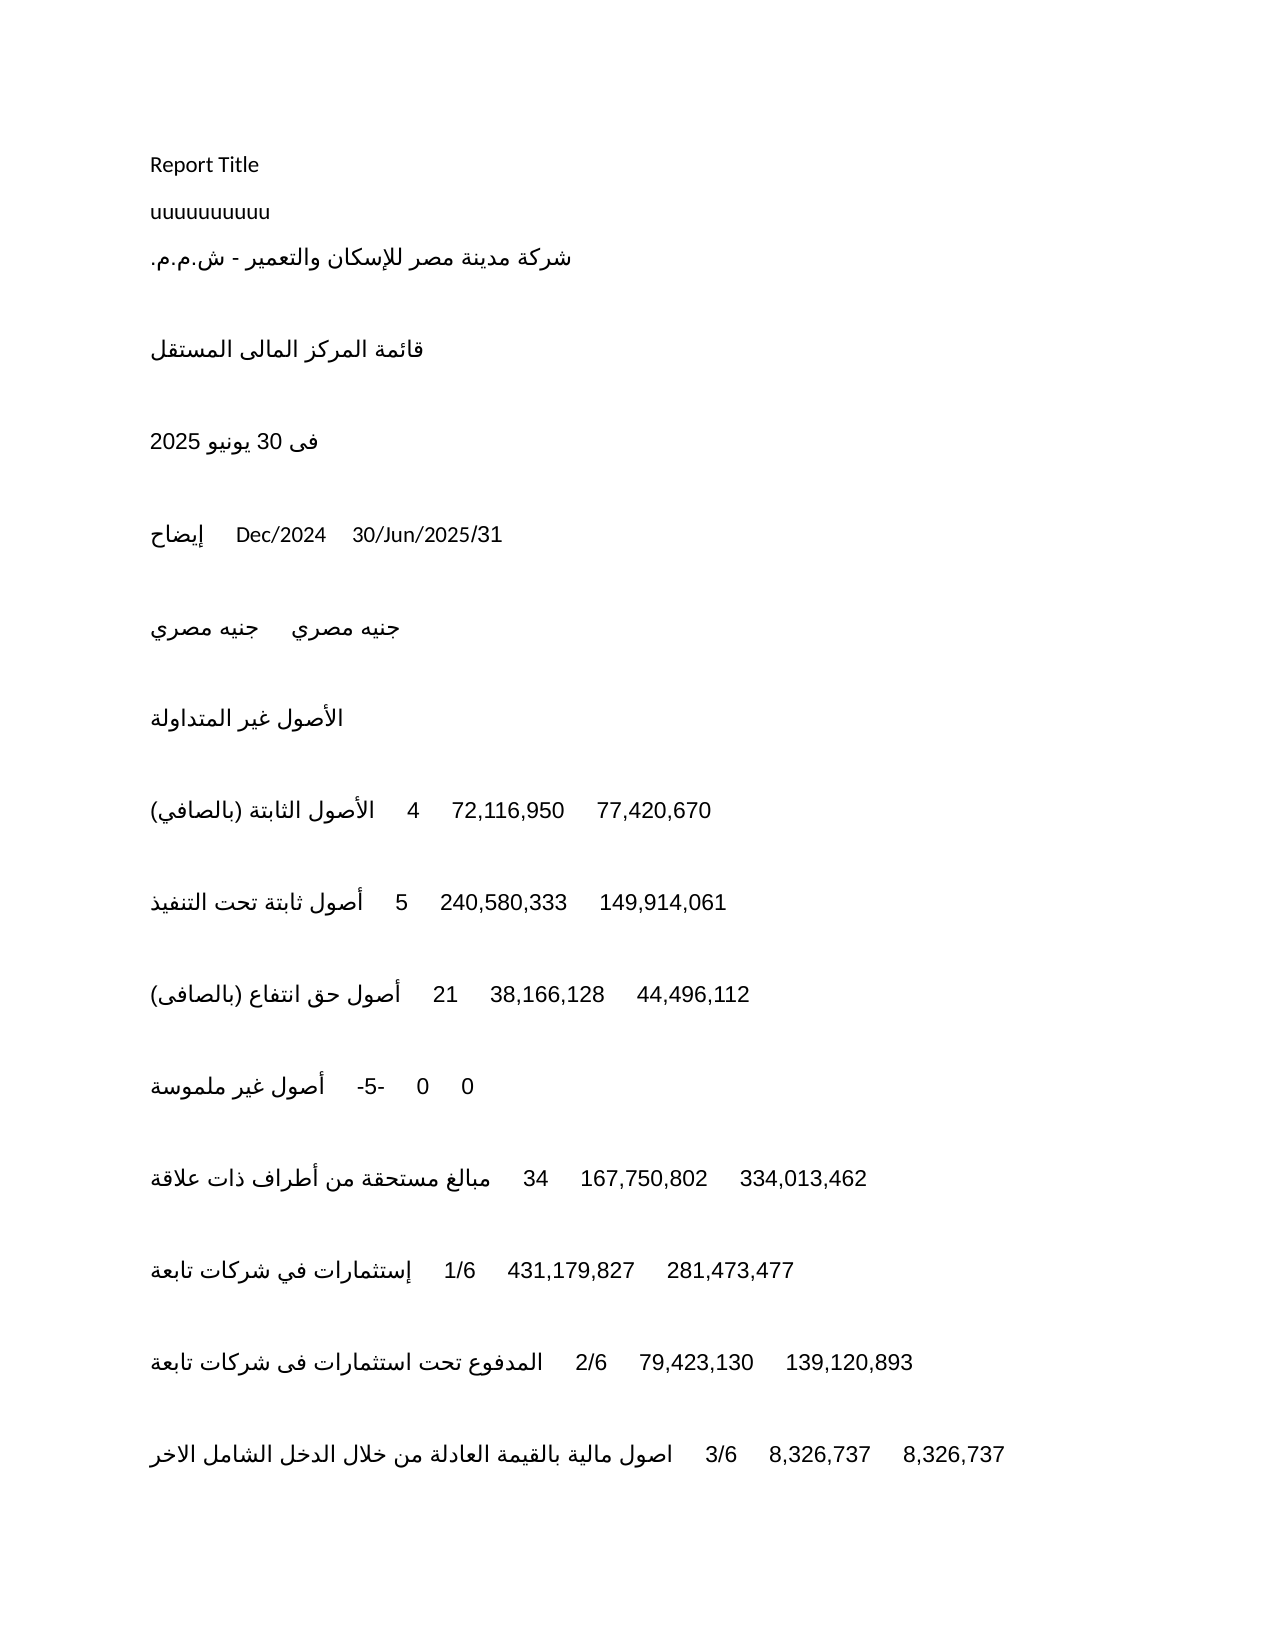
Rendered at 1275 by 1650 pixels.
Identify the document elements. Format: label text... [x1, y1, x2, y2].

text فى 30 يونيو 2025 [150, 428, 1125, 454]
text 44,496,112 38,166,128 21 أصول حق انتفاع (بالصافى) [150, 981, 1125, 1008]
text 139,120,893 79,423,130 2/6 المدفوع تحت استثمارات فى شركات تابعة [150, 1349, 1125, 1376]
text الأصول غير المتداولة [150, 705, 1125, 732]
text 281,473,477 431,179,827 1/6 إستثمارات في شركات تابعة [150, 1257, 1125, 1284]
text شركة مدينة مصر للإسكان والتعمير - ش.م.م. [150, 244, 1125, 270]
text جنيه مصري جنيه مصري [150, 613, 1125, 640]
text Report Title [150, 150, 1125, 178]
text قائمة المركز المالى المستقل [150, 336, 1125, 362]
text 334,013,462 167,750,802 34 مبالغ مستحقة من أطراف ذات علاقة [150, 1165, 1125, 1192]
text 31/Dec/2024 30/Jun/2025 إيضاح [150, 520, 1125, 548]
text 0 0 -5- أصول غير ملموسة [150, 1073, 1125, 1100]
text 8,326,737 8,326,737 3/6 اصول مالية بالقيمة العادلة من خلال الدخل الشامل الاخر [150, 1441, 1125, 1468]
text uuuuuuuuuu [150, 197, 1125, 225]
text 149,914,061 240,580,333 5 أصول ثابتة تحت التنفيذ [150, 889, 1125, 916]
text 77,420,670 72,116,950 4 الأصول الثابتة (بالصافي) [150, 797, 1125, 824]
